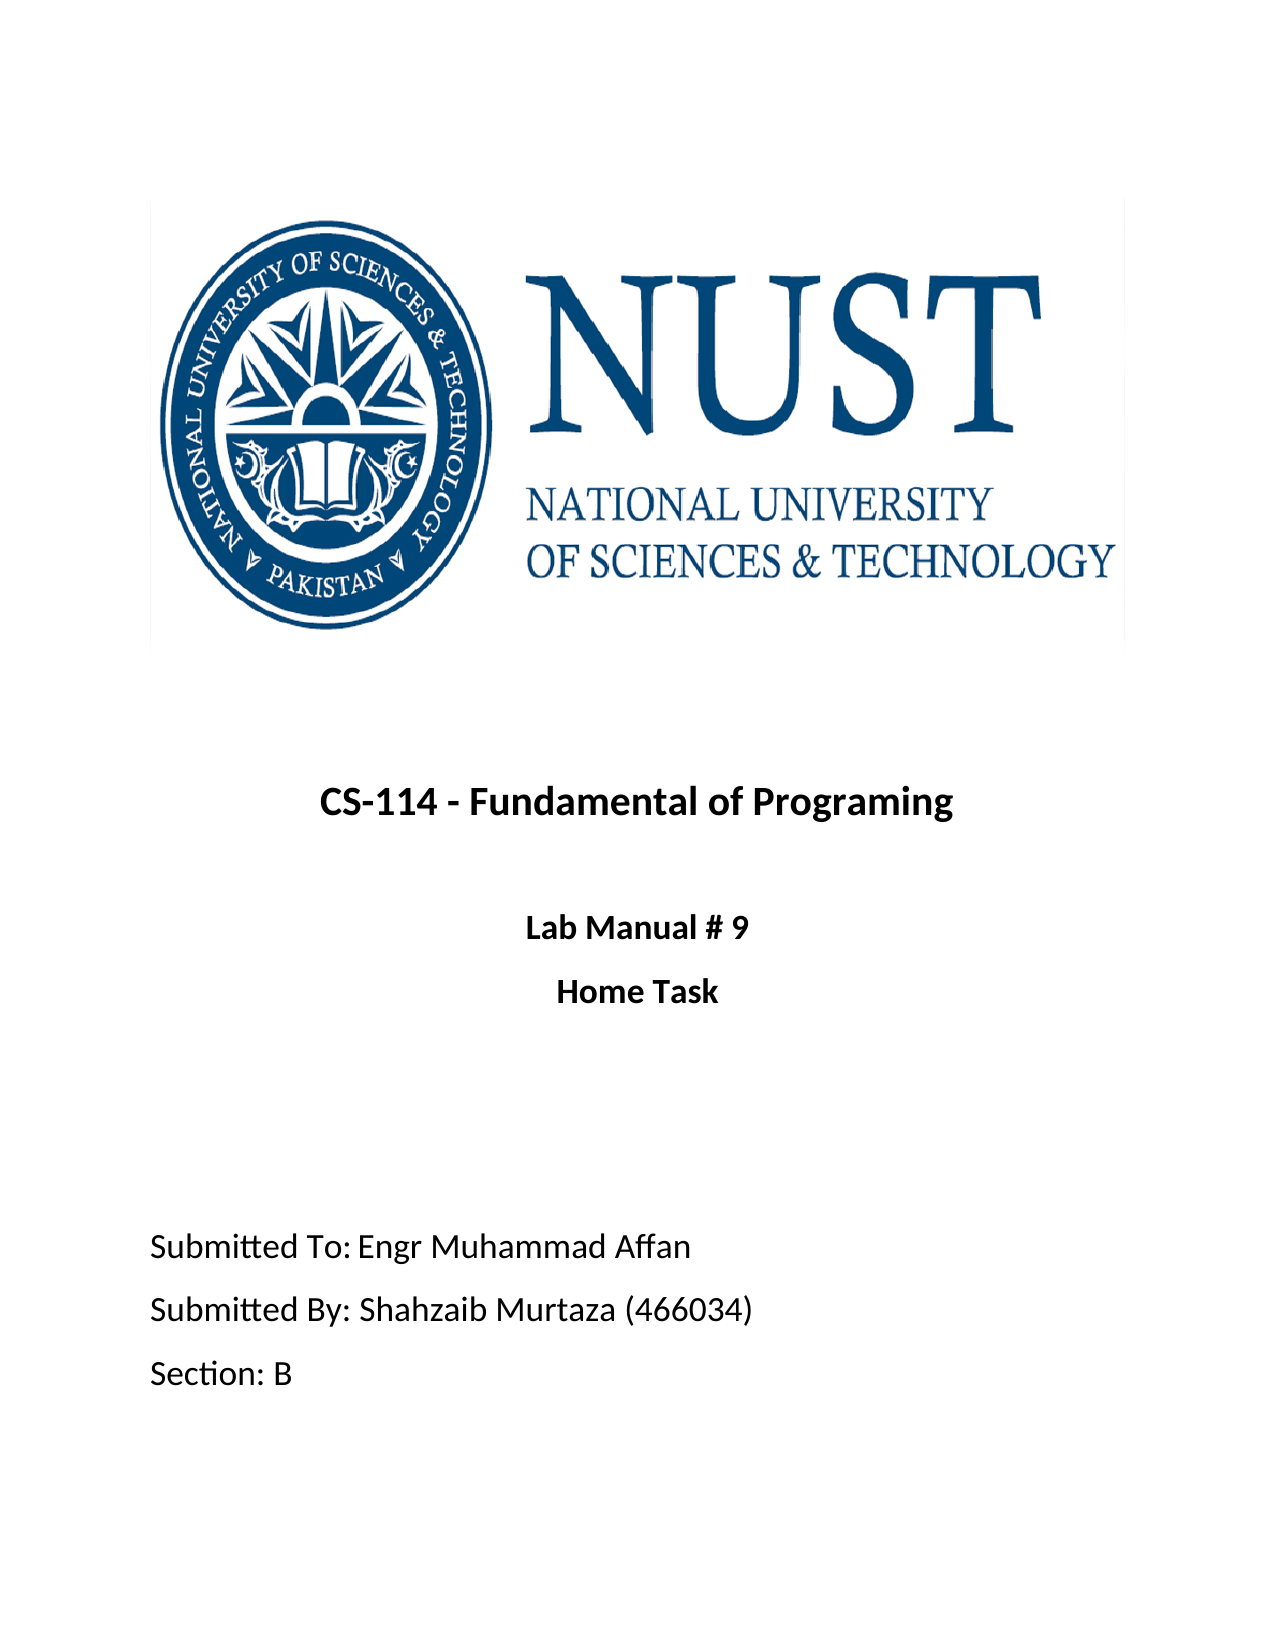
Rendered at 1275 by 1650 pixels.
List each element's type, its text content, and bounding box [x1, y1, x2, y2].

text Home Task [150, 969, 1125, 1012]
text CS-114 - Fundamental of Programing [150, 775, 953, 826]
picture [150, 197, 1125, 656]
text Submitted By: Shahzaib Murtaza (466034) [150, 1287, 1125, 1331]
text Submitted To: Engr Muhammad Affan [150, 1224, 1125, 1267]
text Section: B [150, 1351, 1125, 1394]
text Lab Manual # 9 [150, 905, 1125, 949]
